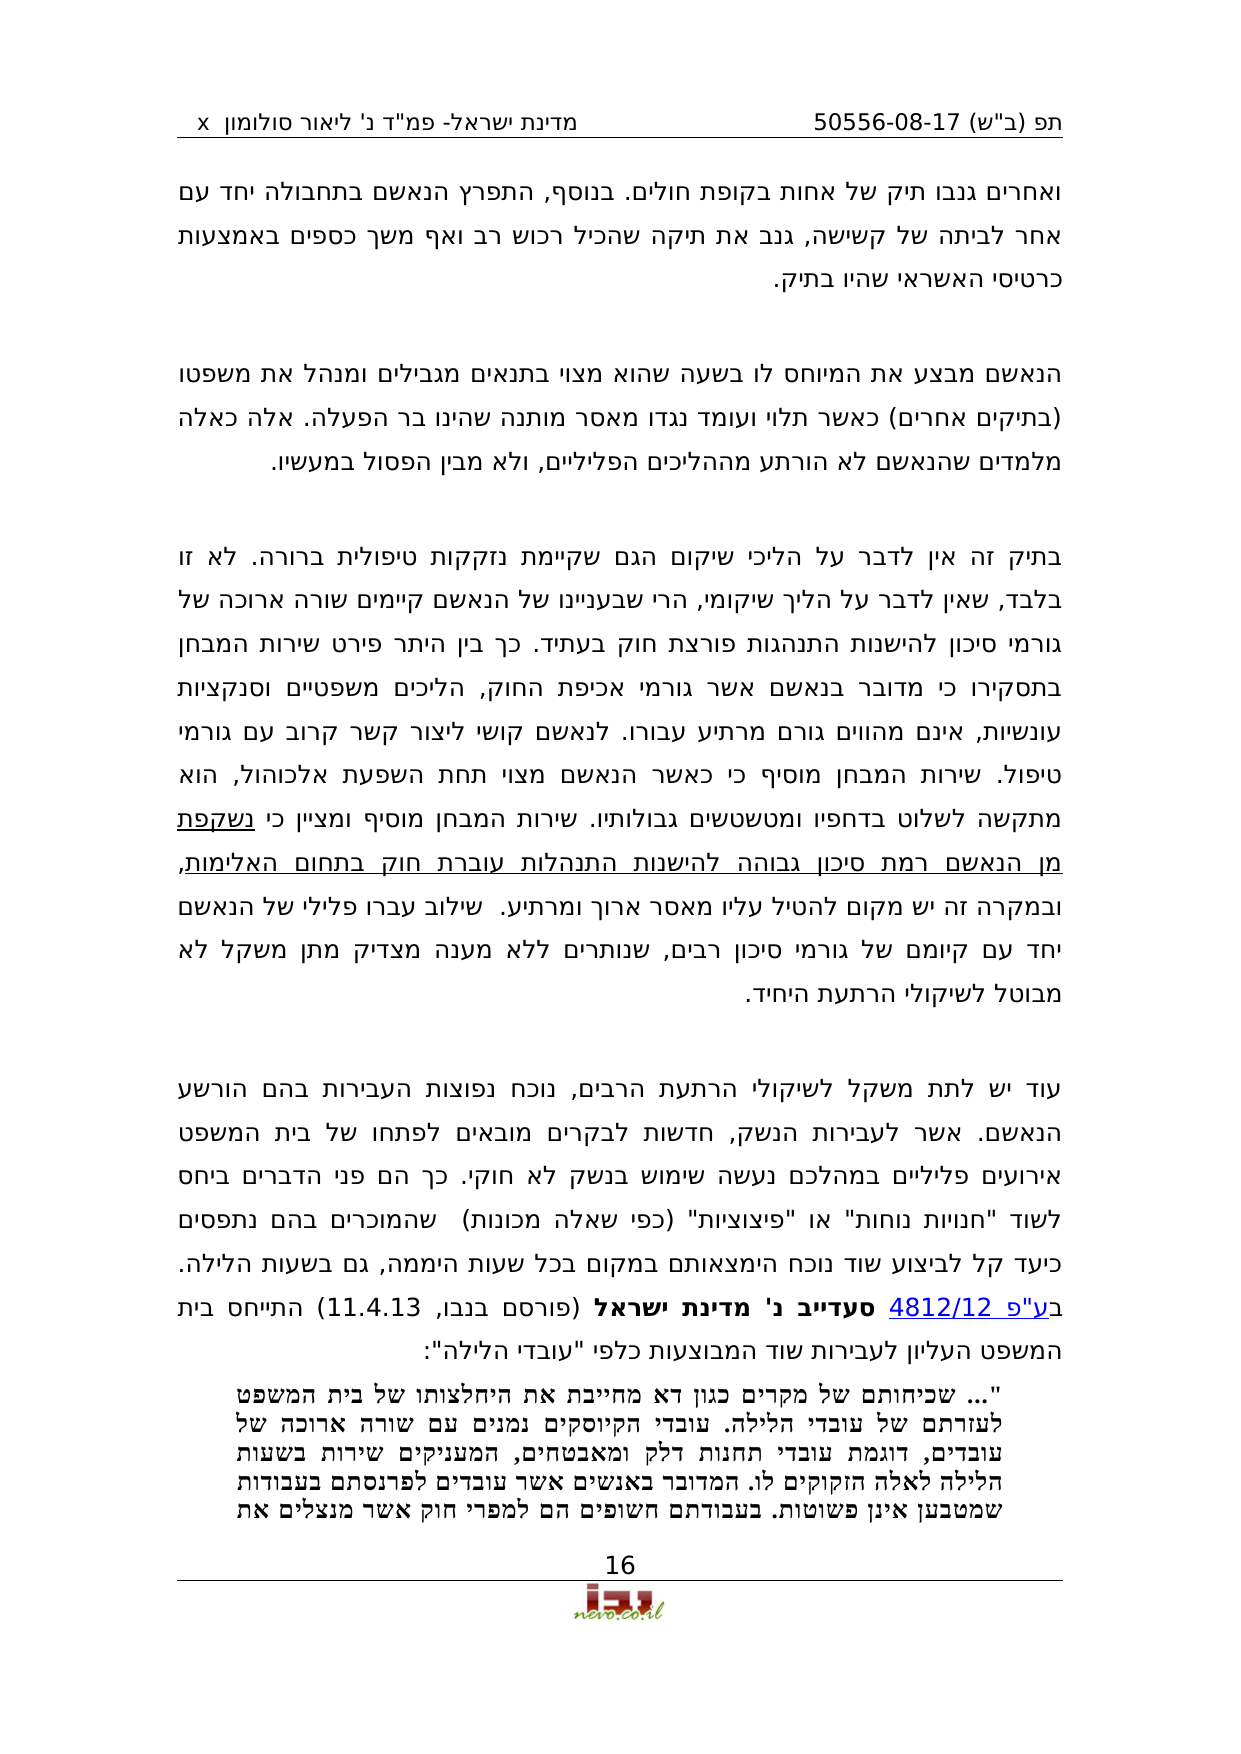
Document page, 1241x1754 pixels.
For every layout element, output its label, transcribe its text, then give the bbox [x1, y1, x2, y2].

text בתיק זה אין לדבר על הליכי שיקום הגם שקיימת נזקקות טיפולית ברורה. לא זו בלבד, שאין לדבר על הליך שיקומי, הרי שבעניינו של הנאשם קיימים שורה ארוכה של גורמי סיכון להישנות התנהגות פורצת חוק בעתיד. כך בין היתר פירט שירות המבחן בתסקירו כי מדובר בנאשם אשר גורמי אכיפת החוק, הליכים משפטיים וסנקציות עונשיות, אינם מהווים גורם מרתיע עבורו. לנאשם קושי ליצור קשר קרוב עם גורמי טיפול. שירות המבחן מוסיף כי כאשר הנאשם מצוי תחת השפעת אלכוהול, הוא מתקשה לשלוט בדחפיו ומטשטשים גבולותיו. שירות המבחן מוסיף ומציין כי נשקפת מן הנאשם רמת סיכון גבוהה להישנות התנהלות עוברת חוק בתחום האלימות, ובמקרה זה יש מקום להטיל עליו מאסר ארוך ומרתיע. שילוב עברו פלילי של הנאשם יחד עם קיומם של גורמי סיכון רבים, שנותרים ללא מענה מצדיק מתן משקל לא מבוטל לשיקולי הרתעת היחיד. [177, 542, 1063, 1008]
picture [574, 1583, 666, 1621]
text הנאשם מבצע את המיוחס לו בשעה שהוא מצוי בתנאים מגבילים ומנהל את משפטו (בתיקים אחרים) כאשר תלוי ועומד נגדו מאסר מותנה שהינו בר הפעלה. אלה כאלה מלמדים שהנאשם לא הורתע מההליכים הפליליים, ולא מבין הפסול במעשיו. [177, 359, 1063, 476]
text עוד יש לתת משקל לשיקולי הרתעת הרבים, נוכח נפוצות העבירות בהם הורשע הנאשם. אשר לעבירות הנשק, חדשות לבקרים מובאים לפתחו של בית המשפט אירועים פליליים במהלכם נעשה שימוש בנשק לא חוקי. כך הם פני הדברים ביחס לשוד "חנויות נוחות" או "פיצוציות" (כפי שאלה מכונות) שהמוכרים בהם נתפסים כיעד קל לביצוע שוד נוכח הימצאותם במקום בכל שעות היממה, גם בשעות הלילה. בע"פ 4812/12 סעדייב נ' מדינת ישראל (פורסם בנבו, 11.4.13) התייחס בית המשפט העליון לעבירות שוד המבוצעות כלפי "עובדי הלילה": [177, 1074, 1063, 1366]
